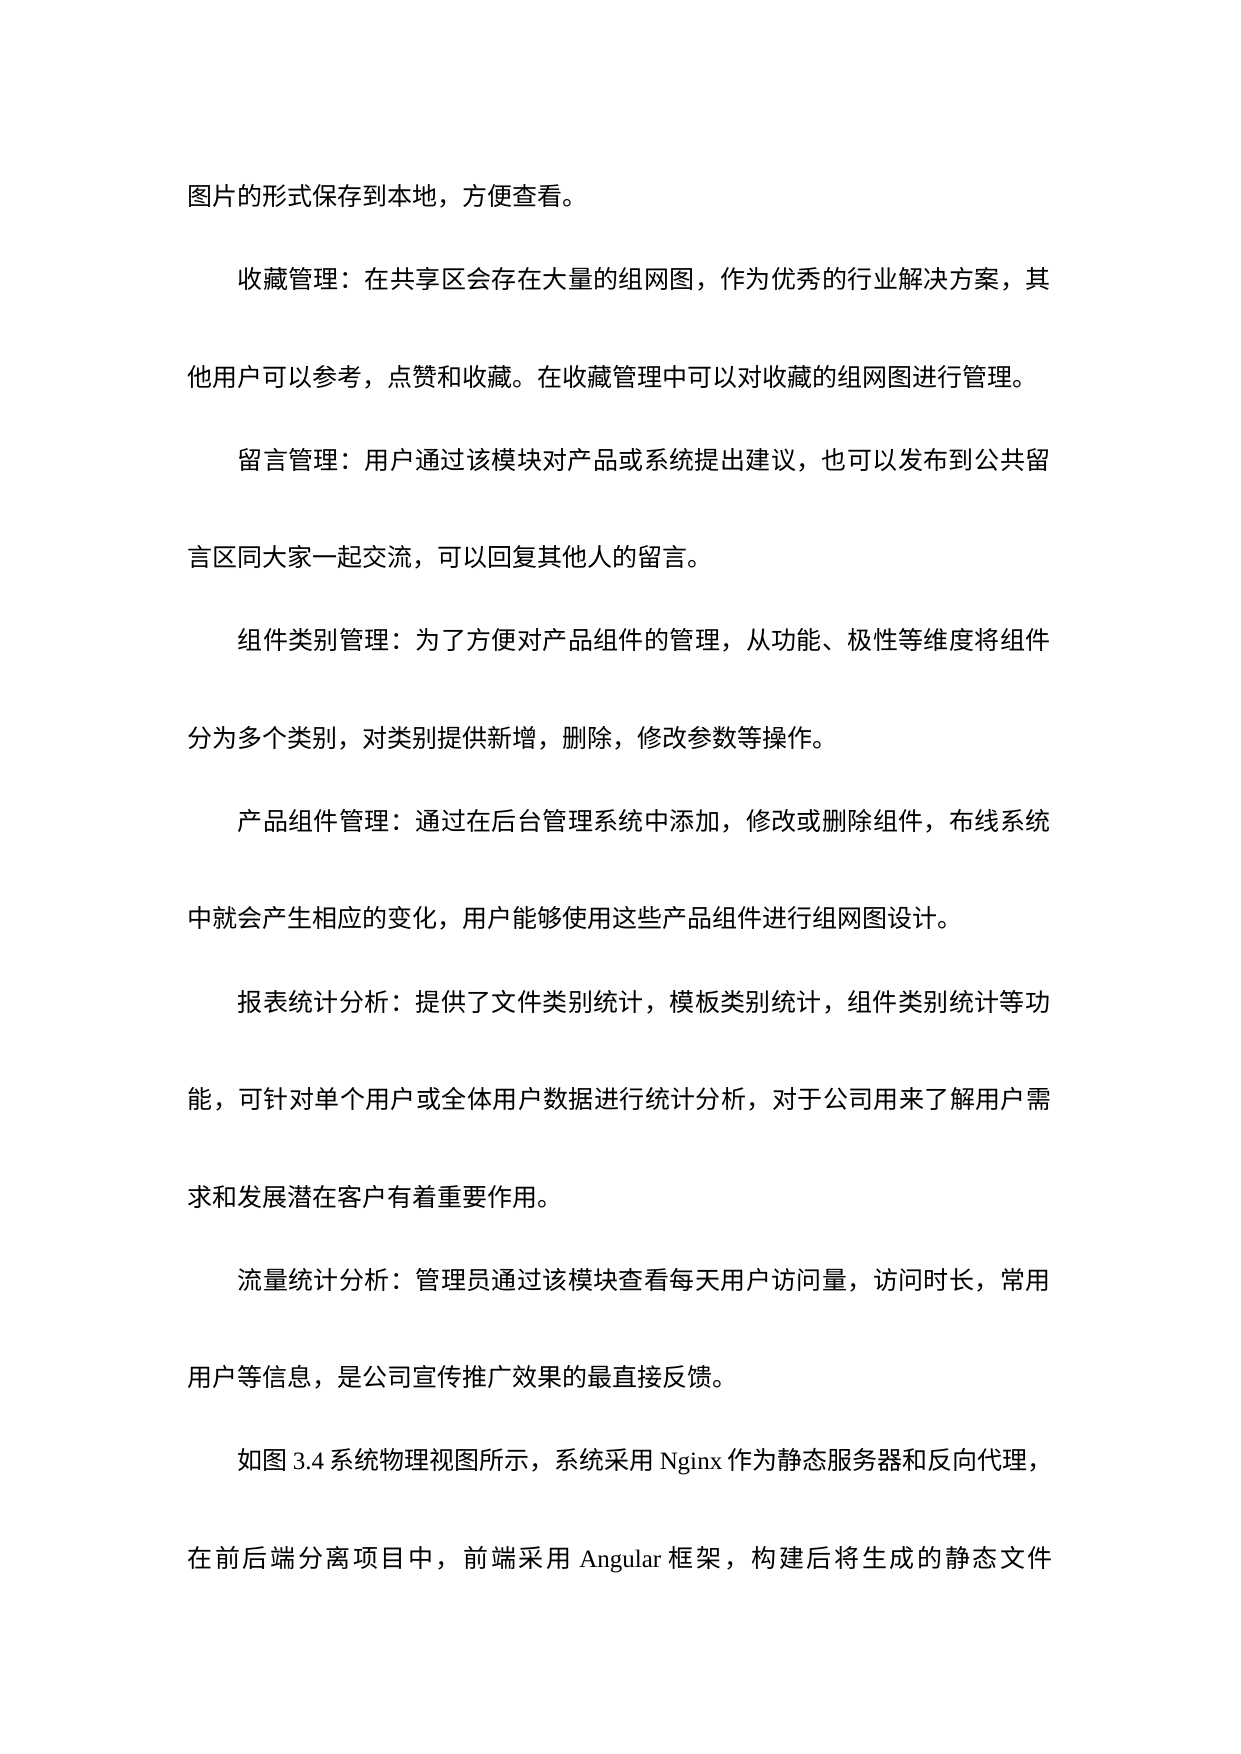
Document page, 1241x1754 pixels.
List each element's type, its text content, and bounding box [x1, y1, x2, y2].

text 产品组件管理：通过在后台管理系统中添加，修改或删除组件，布线系统中就会产生相应的变化，用户能够使用这些产品组件进行组网图设计。 [187, 787, 1053, 949]
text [187, 162, 1053, 227]
text 组件类别管理：为了方便对产品组件的管理，从功能、极性等维度将组件分为多个类别，对类别提供新增，删除，修改参数等操作。 [187, 606, 1053, 769]
text 报表统计分析：提供了文件类别统计，模板类别统计，组件类别统计等功能，可针对单个用户或全体用户数据进行统计分析，对于公司用来了解用户需求和发展潜在客户有着重要作用。 [187, 968, 1053, 1228]
text 收藏管理：在共享区会存在大量的组网图，作为优秀的行业解决方案，其他用户可以参考，点赞和收藏。在收藏管理中可以对收藏的组网图进行管理。 [187, 245, 1053, 408]
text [187, 1426, 1053, 1589]
text 留言管理：用户通过该模块对产品或系统提出建议，也可以发布到公共留言区同大家一起交流，可以回复其他人的留言。 [187, 426, 1053, 588]
text 流量统计分析：管理员通过该模块查看每天用户访问量，访问时长，常用用户等信息，是公司宣传推广效果的最直接反馈。 [187, 1246, 1053, 1408]
